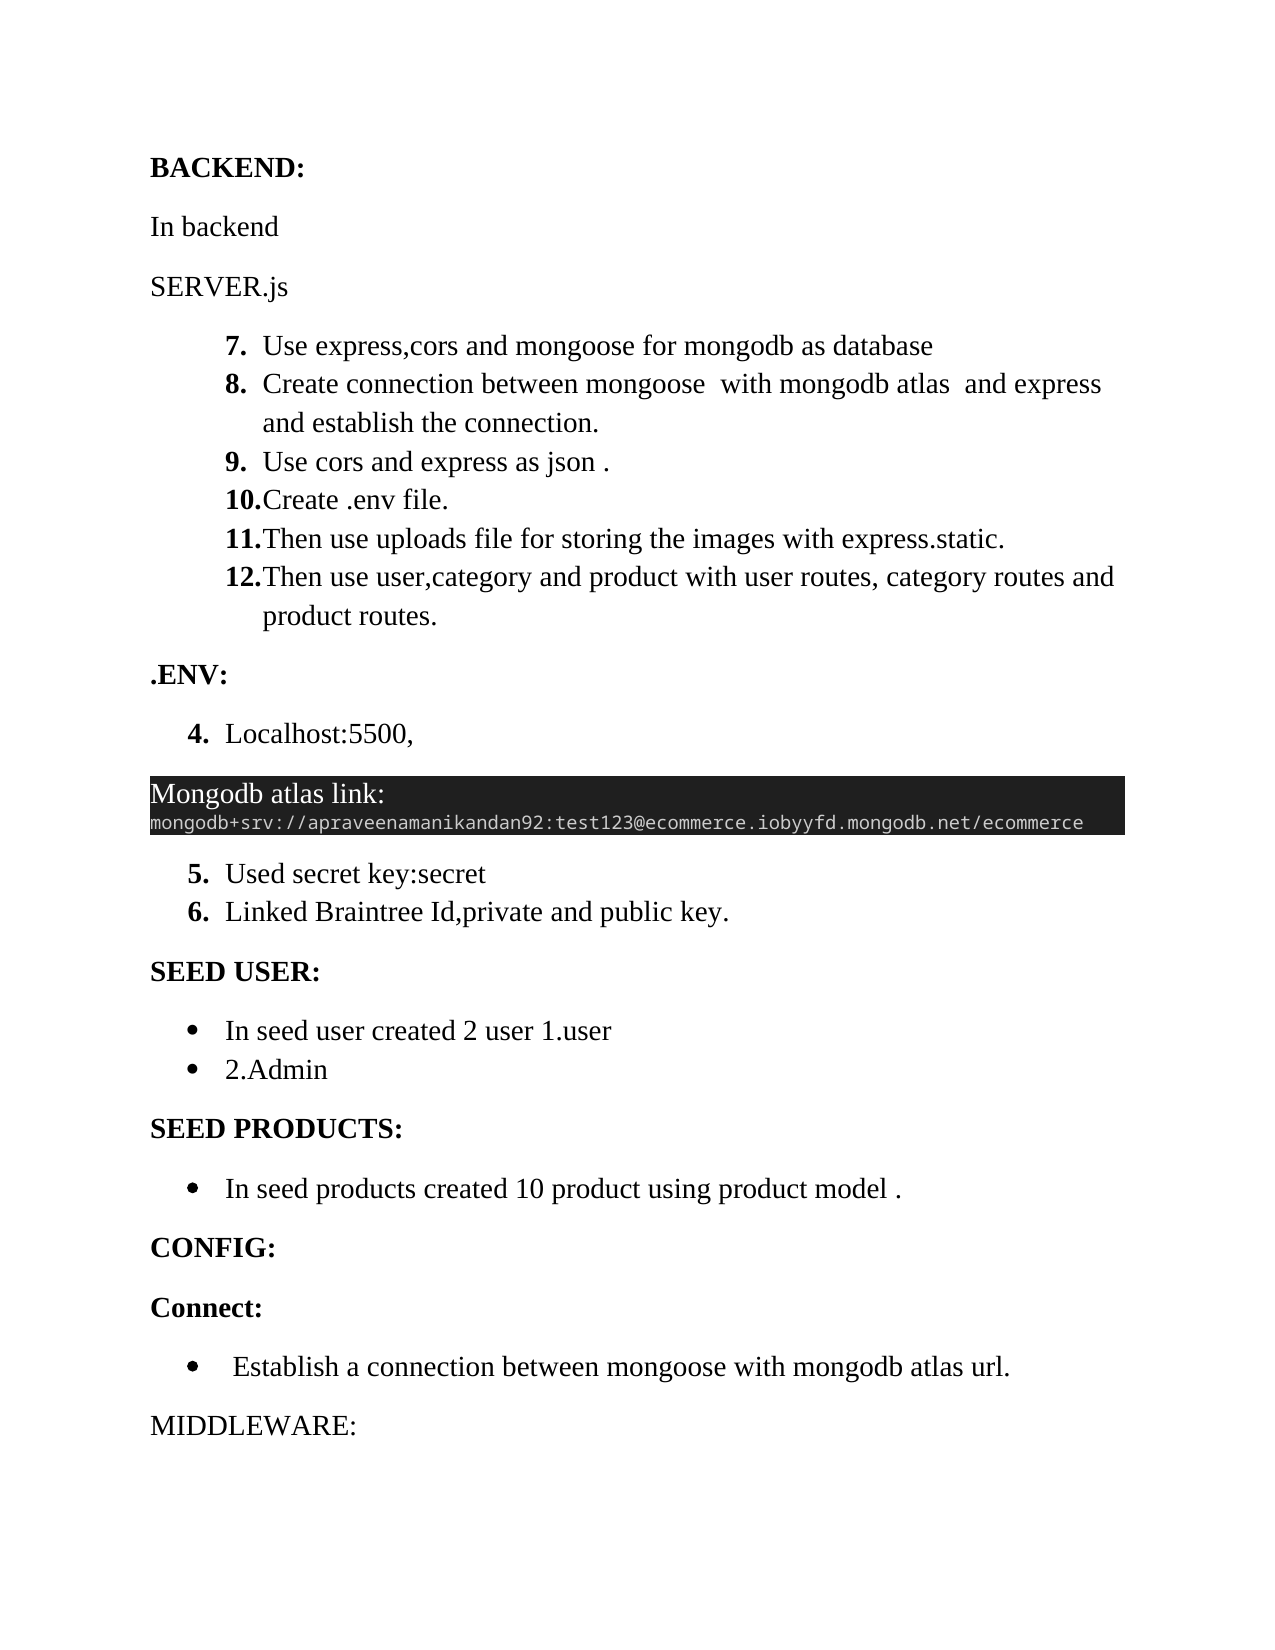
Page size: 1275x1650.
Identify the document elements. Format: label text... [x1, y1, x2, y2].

text In backend [150, 209, 1125, 243]
list Used secret key:secret [187, 856, 1125, 889]
text SEED USER: [150, 954, 1125, 987]
list Linked Braintree Id,private and public key. [187, 894, 1125, 928]
list Create .env file. [225, 482, 1125, 516]
list In seed products created 10 product using product model . [187, 1171, 1125, 1204]
text BACKEND: [150, 150, 1125, 183]
text .ENV: [150, 657, 1125, 691]
list In seed user created 2 user 1.user [187, 1013, 1125, 1047]
list Then use user,category and product with user routes, category routes and product routes. [225, 559, 1125, 631]
list Localhost:5500, [187, 717, 1125, 750]
text CONFIG: [150, 1230, 1125, 1264]
list Use cors and express as json . [225, 444, 1125, 477]
list Then use uploads file for storing the images with express.static. [225, 521, 1125, 554]
text MIDDLEWARE: [150, 1408, 1125, 1442]
text SERVER.js [150, 269, 1125, 302]
list Create connection between mongoose with mongodb atlas and express and establish the connection. [225, 367, 1125, 439]
list 2.Admin [187, 1052, 1125, 1086]
text SEED PRODUCTS: [150, 1111, 1125, 1145]
list Establish a connection between mongoose with mongodb atlas url. [187, 1349, 1125, 1383]
text Connect: [150, 1290, 1125, 1323]
text Mongodb atlas link: mongodb+srv://apraveenamanikandan92:test123@ecommerce.iobyyfd.mongodb.net/ecommerce [150, 776, 1125, 835]
list Use express,cors and mongoose for mongodb as database [225, 328, 1125, 362]
